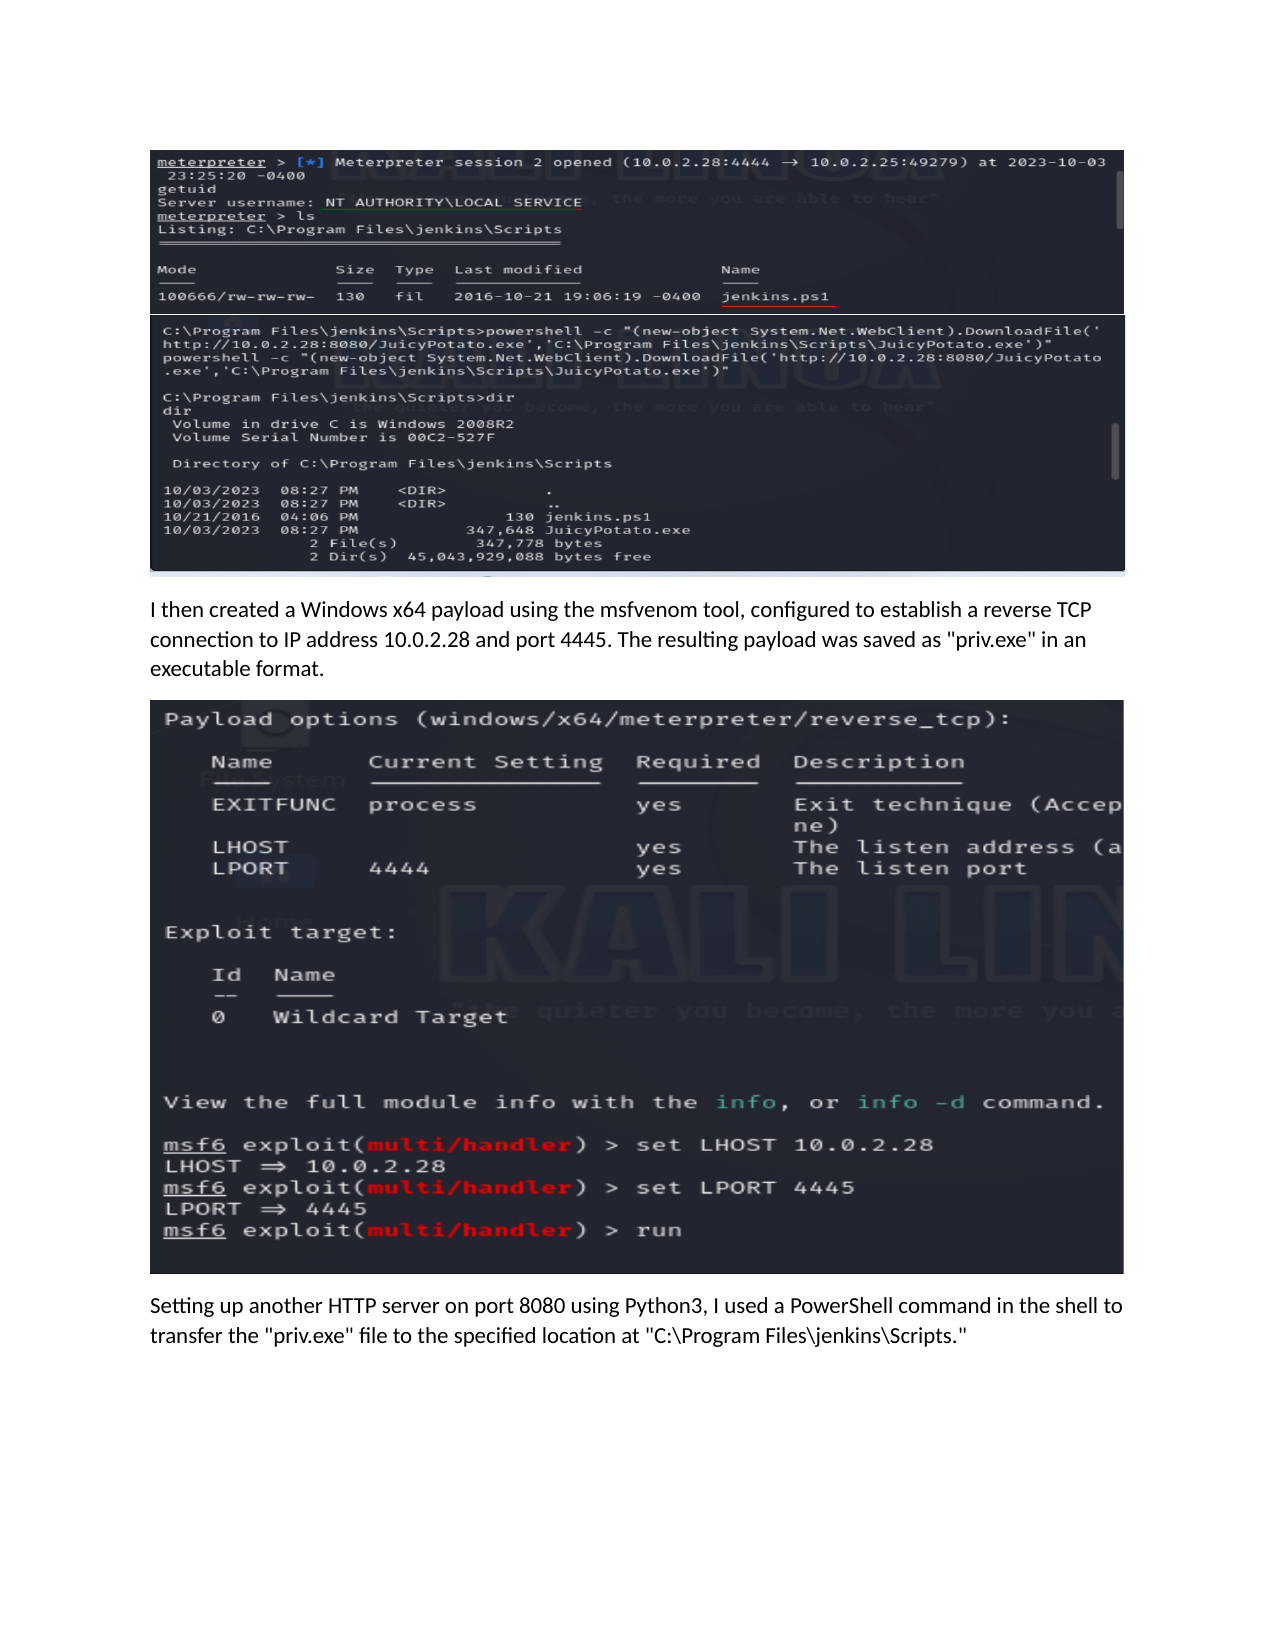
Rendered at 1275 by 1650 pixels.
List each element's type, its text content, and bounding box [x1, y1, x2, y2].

picture [150, 315, 1125, 577]
text I then created a Windows x64 payload using the msfvenom tool, configured to establish a reverse TCP connection to IP address 10.0.2.28 and port 4445. The resulting payload was saved as "priv.exe" in an executable format. [150, 595, 1125, 682]
picture [150, 150, 1124, 314]
text Setting up another HTTP server on port 8080 using Python3, I used a PowerShell command in the shell to transfer the "priv.exe" file to the specified location at "C:\Program Files\jenkins\Scripts." [150, 1292, 1125, 1349]
picture [150, 700, 1124, 1274]
